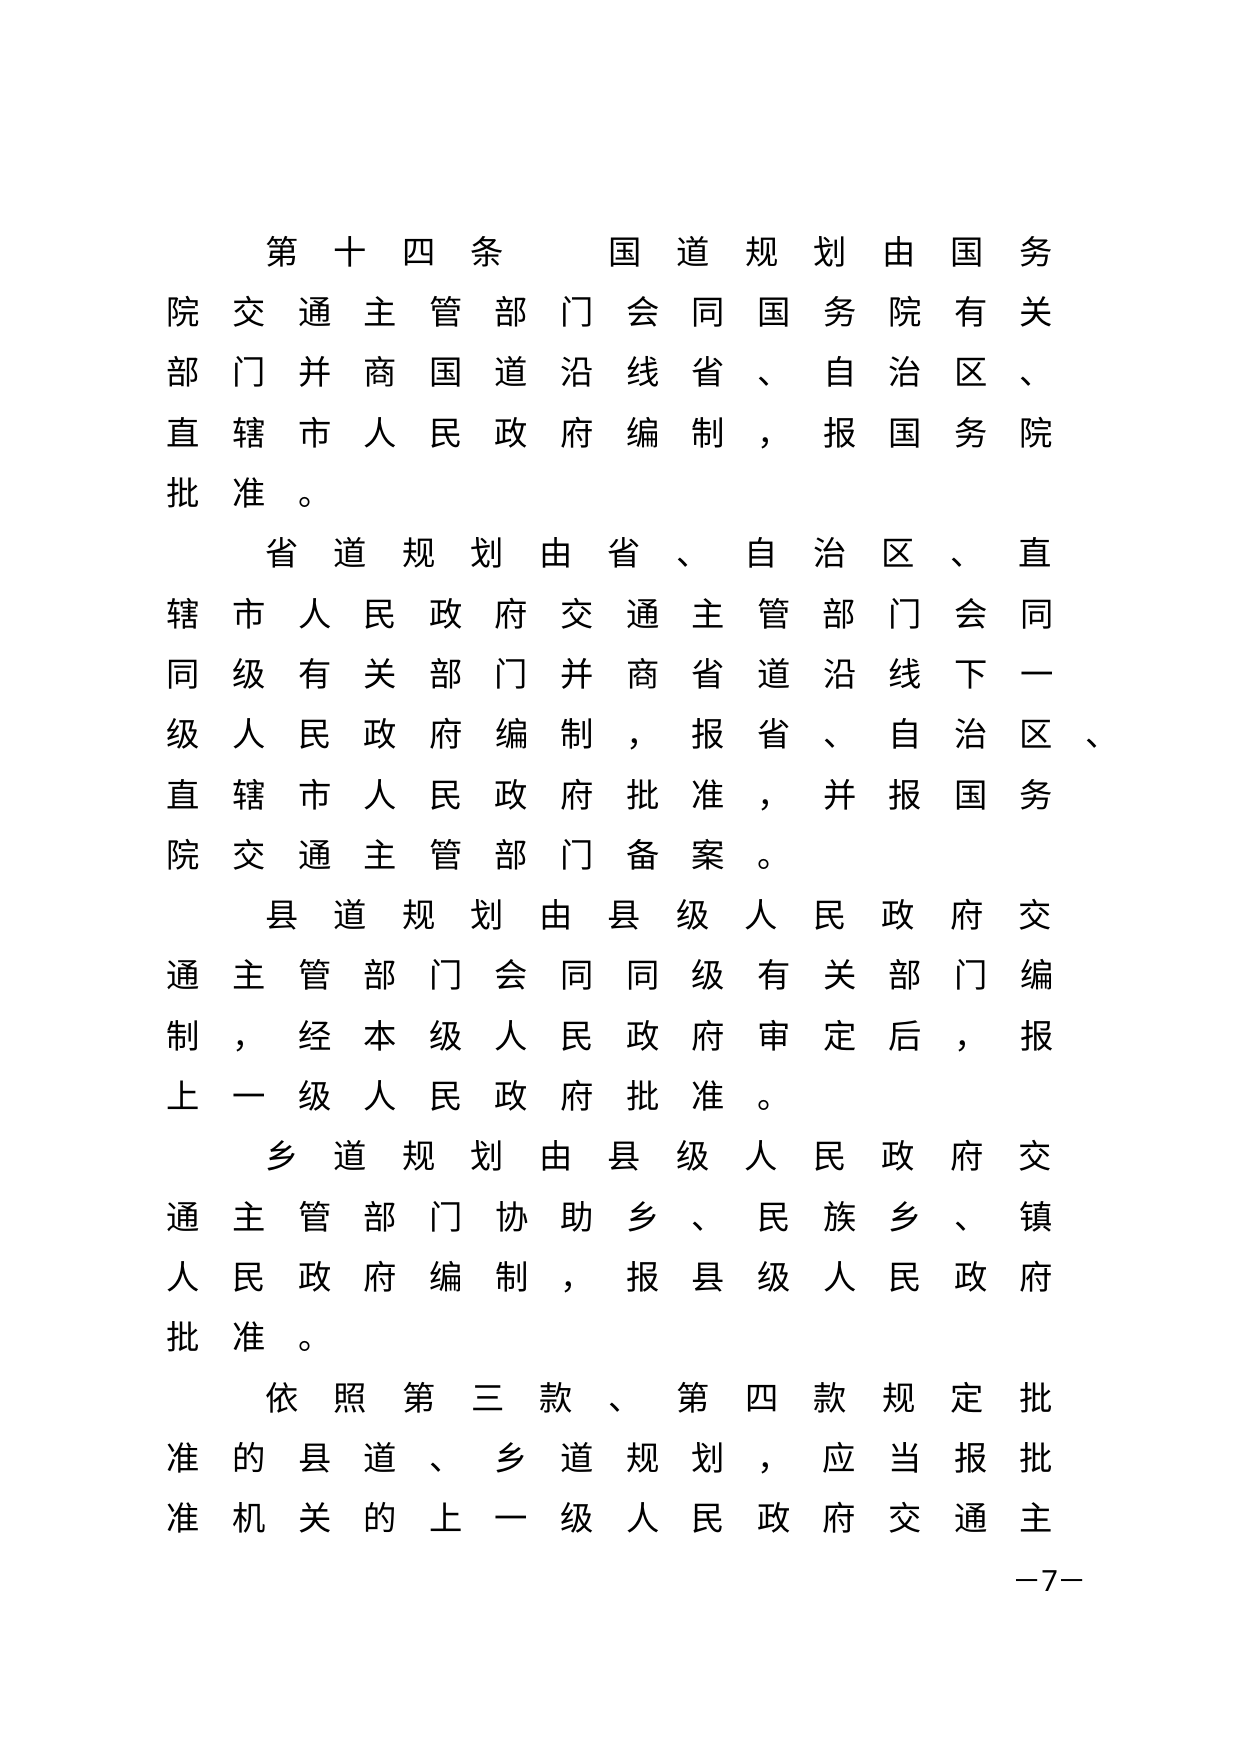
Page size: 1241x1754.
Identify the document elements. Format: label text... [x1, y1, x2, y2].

text 县道规划由县级人民政府交通主管部门会同同级有关部门编制，经本级人民政府审定后，报上一级人民政府批准。 [167, 883, 1085, 1124]
text 第十四条 国道规划由国务院交通主管部门会同国务院有关部门并商国道沿线省、自治区、直辖市人民政府编制，报国务院批准。 [167, 219, 1085, 521]
text 省道规划由省、自治区、直辖市人民政府交通主管部门会同同级有关部门并商省道沿线下一级人民政府编制，报省、自治区、直辖市人民政府批准，并报国务院交通主管部门备案。 [167, 521, 1085, 883]
text 依照第三款、第四款规定批准的县道、乡道规划，应当报批准机关的上一级人民政府交通主管部门备案。 [167, 1365, 1085, 1546]
text 乡道规划由县级人民政府交通主管部门协助乡、民族乡、镇人民政府编制，报县级人民政府批准。 [167, 1124, 1085, 1365]
